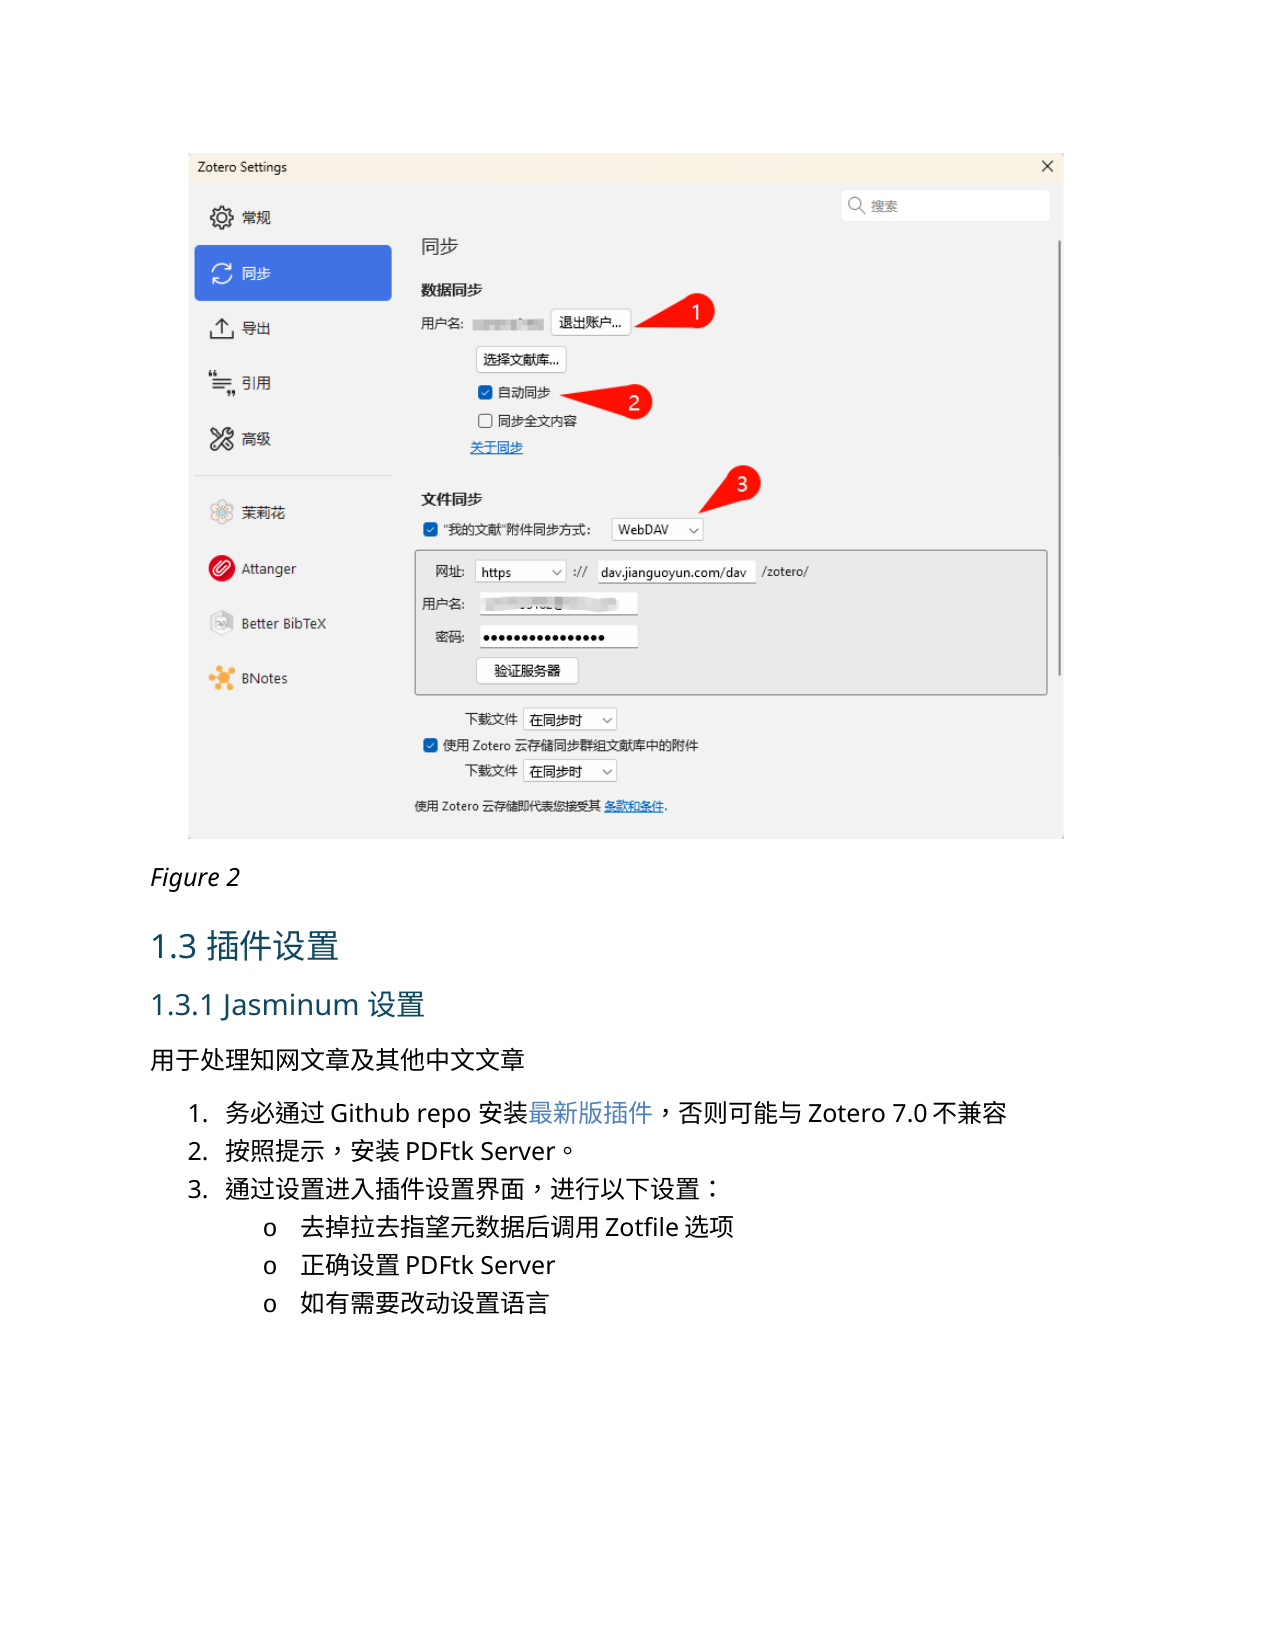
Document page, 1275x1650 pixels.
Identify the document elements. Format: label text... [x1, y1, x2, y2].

list 通过设置进入插件设置界面，进行以下设置： [187, 1171, 1125, 1206]
list 去掉拉去指望元数据后调用Zotfile选项 [262, 1209, 1125, 1243]
subtitle 1.3.1 Jasminum 设置 [150, 984, 1125, 1024]
text 用于处理知网文章及其他中文文章 [150, 1043, 1125, 1077]
subtitle 1.3 插件设置 [150, 922, 1125, 968]
list 按照提示，安装PDFtk Server。 [187, 1134, 1125, 1168]
picture [188, 153, 1064, 839]
list 正确设置PDFtk Server [262, 1247, 1125, 1282]
list 务必通过Github repo 安装最新版插件，否则可能与Zotero 7.0不兼容 [187, 1096, 1125, 1130]
list 如有需要改动设置语言 [262, 1285, 1125, 1319]
table_header Figure 2 [139, 150, 1114, 906]
